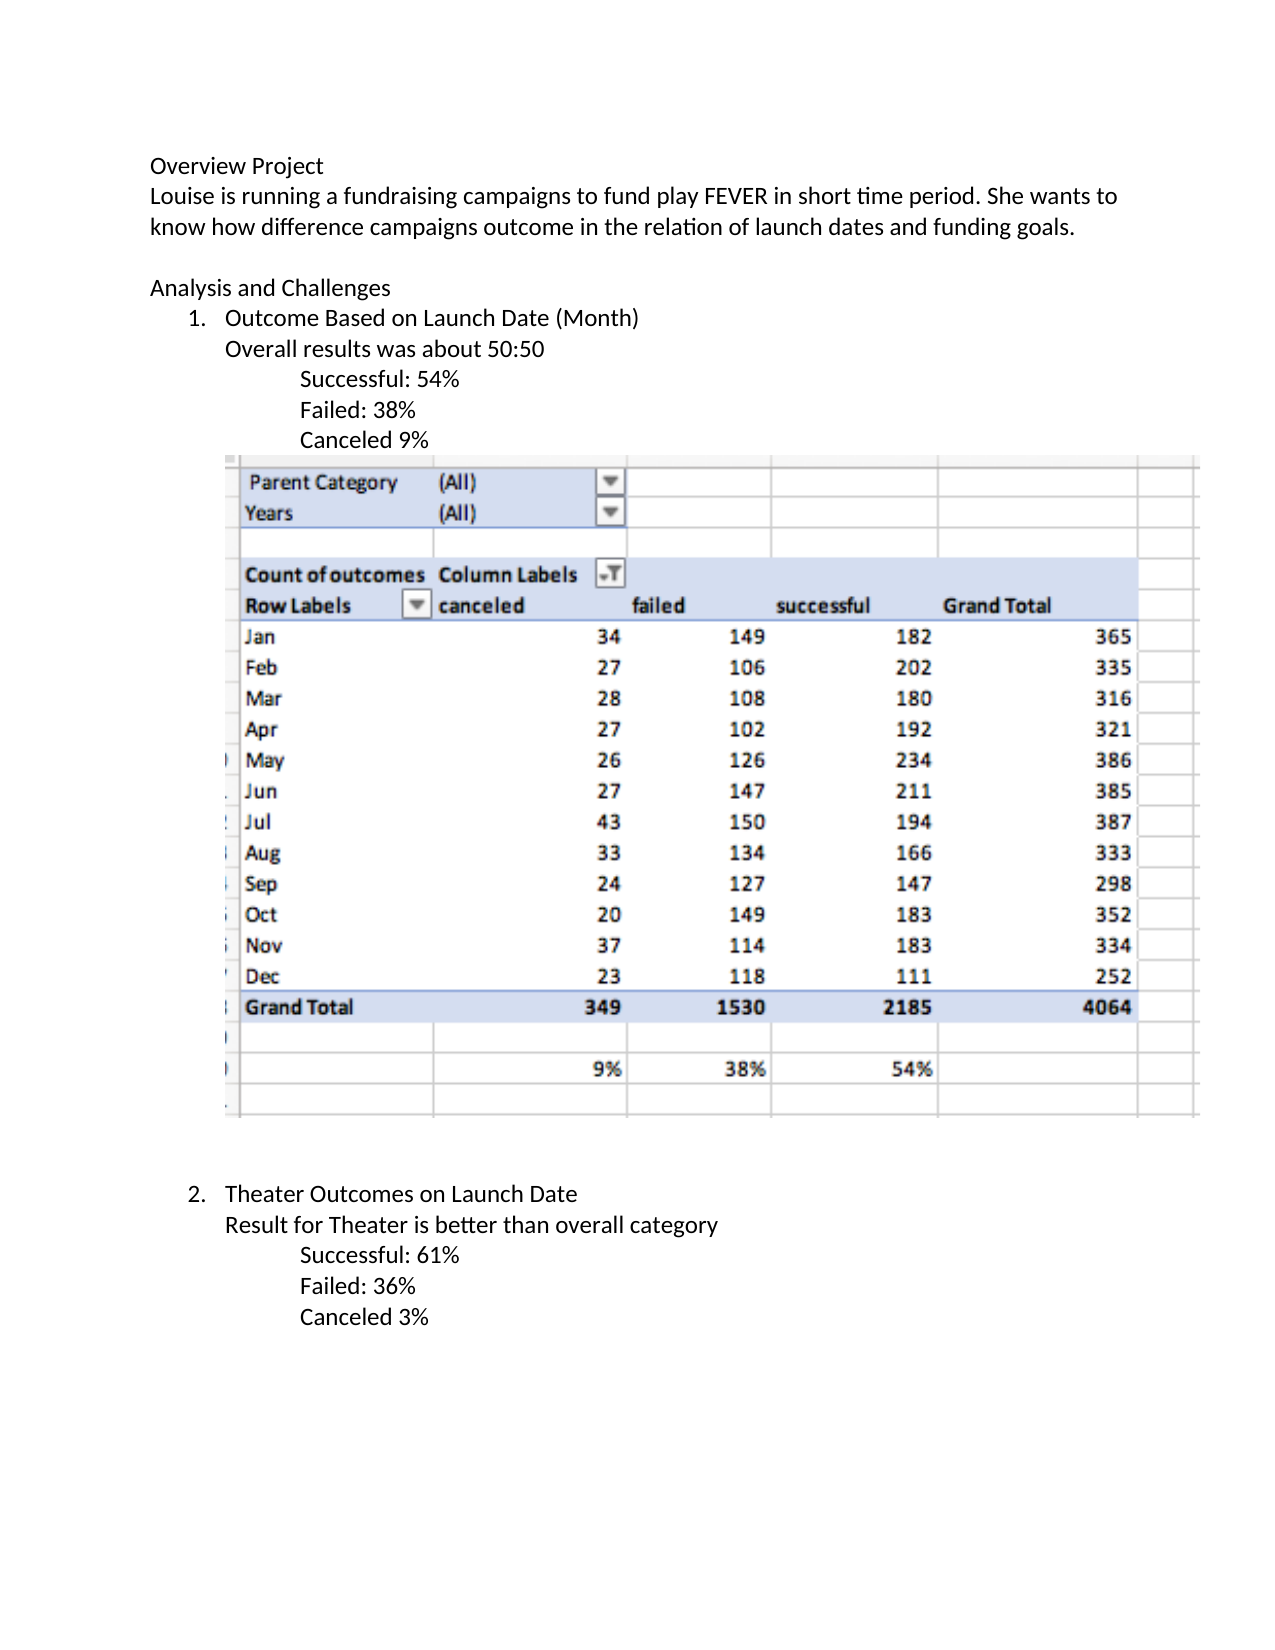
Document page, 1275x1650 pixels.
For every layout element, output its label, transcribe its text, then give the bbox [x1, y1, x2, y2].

list Successful: 61% [225, 1239, 1125, 1270]
text Louise is running a fundraising campaigns to fund play FEVER in short time period. She wants to know how difference campaigns outcome in the relation of launch dates and funding goals. [150, 181, 1125, 242]
list Theater Outcomes on Launch Date [187, 1178, 1125, 1209]
picture [225, 455, 1200, 1118]
text Overall results was about 50:50 [187, 333, 1125, 364]
text Analysis and Challenges [150, 272, 1125, 303]
text Canceled 9% [300, 425, 1125, 455]
text Overview Project [150, 150, 1125, 181]
text Successful: 54% [300, 364, 1125, 394]
list Failed: 36% [300, 1270, 1125, 1301]
text Failed: 38% [300, 394, 1125, 425]
list Canceled 3% [300, 1301, 1125, 1331]
list Outcome Based on Launch Date (Month) [187, 303, 1125, 333]
list Result for Theater is better than overall category [225, 1209, 1125, 1239]
